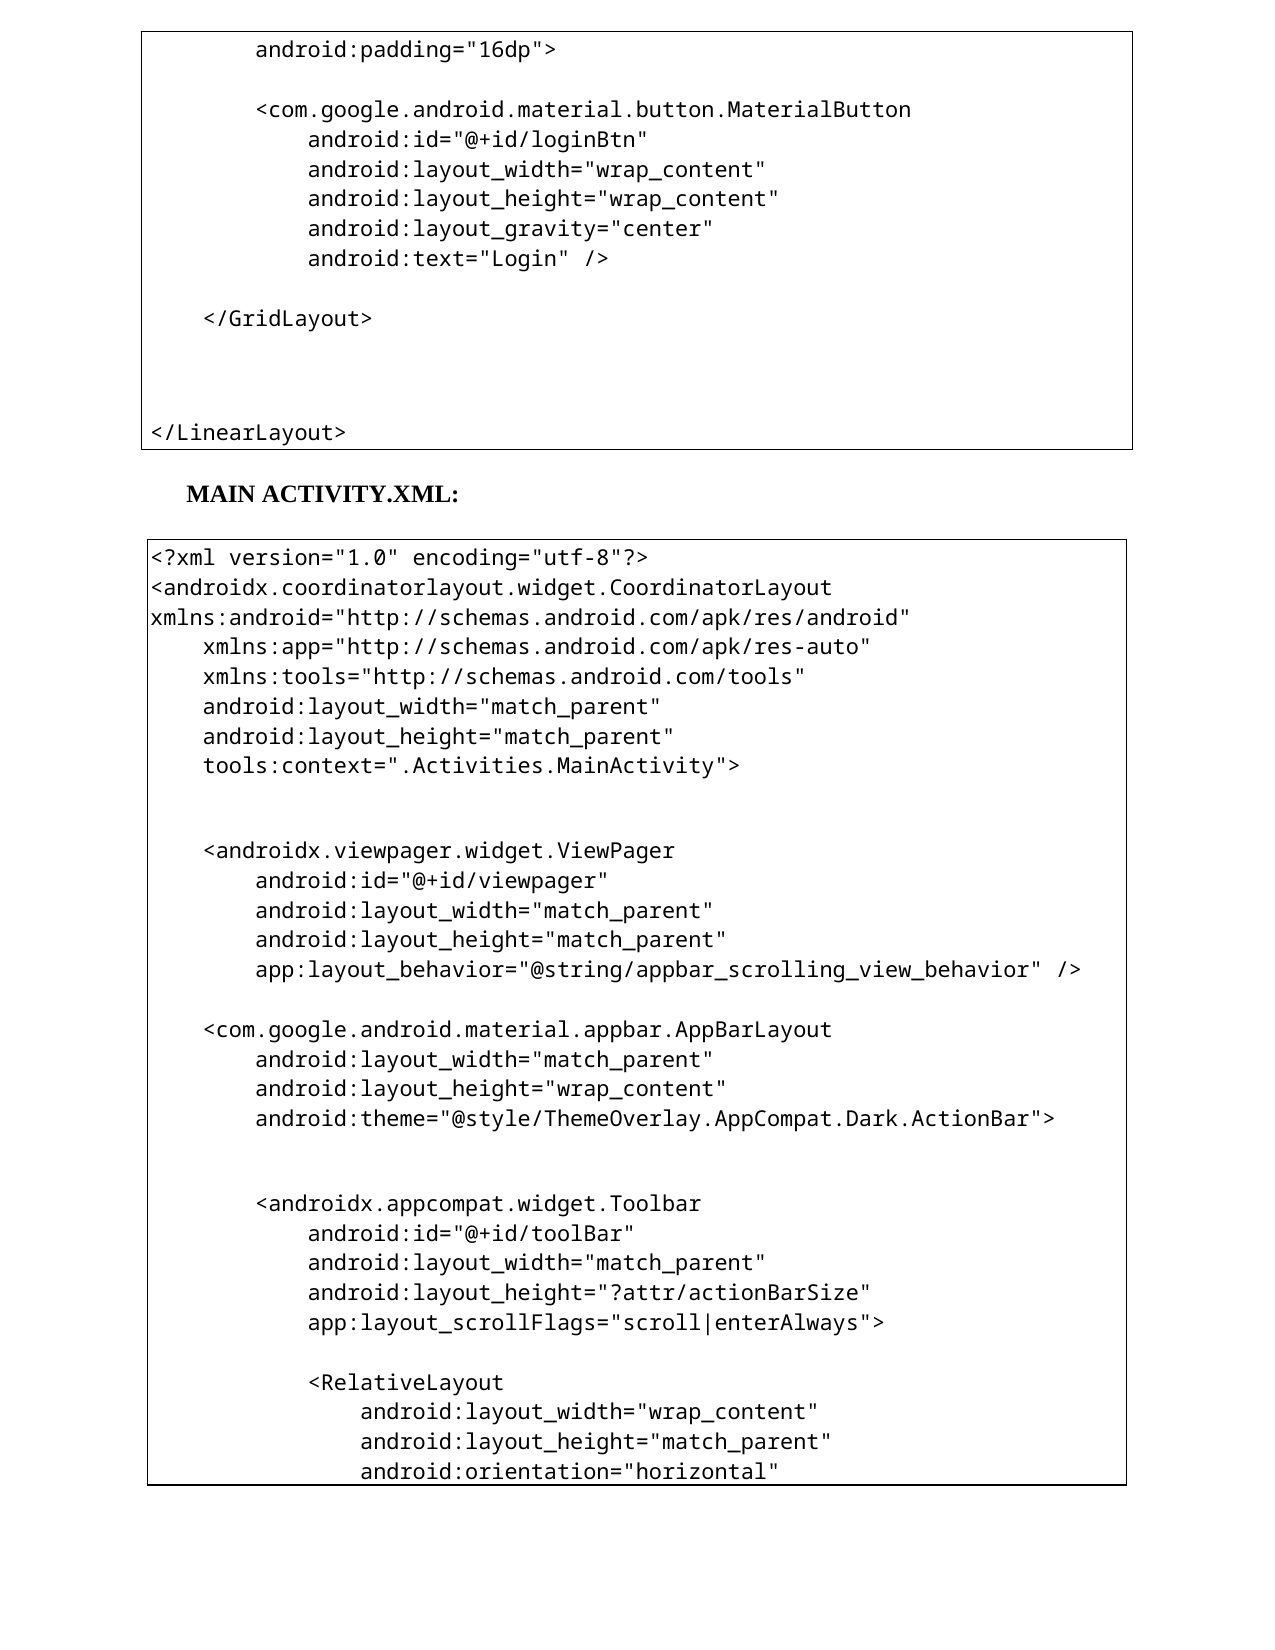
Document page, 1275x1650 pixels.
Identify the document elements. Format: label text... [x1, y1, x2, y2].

text android:theme="@style/ThemeOverlay.AppCompat.Dark.ActionBar"> [150, 1103, 1124, 1133]
text android:layout_width="wrap_content" [150, 1396, 1124, 1426]
text <com.google.android.material.appbar.AppBarLayout [150, 1014, 1124, 1043]
text android:layout_height="match_parent" [150, 924, 1124, 954]
text android:layout_height="wrap_content" [150, 183, 1124, 213]
text tools:context=".Activities.MainActivity"> [150, 750, 1124, 780]
text </GridLayout> [150, 302, 1124, 332]
text <RelativeLayout [150, 1366, 1124, 1396]
text android:layout_height="match_parent" [150, 1426, 1124, 1456]
text xmlns:tools="http://schemas.android.com/tools" [150, 661, 1124, 691]
text android:layout_height="wrap_content" [150, 1073, 1124, 1103]
text android:id="@+id/loginBtn" [150, 124, 1124, 153]
text </LinearLayout> [142, 414, 1132, 449]
text android:orientation="horizontal" [150, 1456, 1124, 1484]
text xmlns:app="http://schemas.android.com/apk/res-auto" [150, 631, 1124, 661]
text android:layout_width="wrap_content" [150, 153, 1124, 183]
text <androidx.appcompat.widget.Toolbar [148, 1184, 1126, 1217]
text android:layout_height="?attr/actionBarSize" [150, 1277, 1124, 1307]
text app:layout_scrollFlags="scroll|enterAlways"> [150, 1307, 1124, 1337]
text android:layout_gravity="center" [150, 213, 1124, 243]
text android:id="@+id/toolBar" [150, 1217, 1124, 1247]
text <com.google.android.material.button.MaterialButton [150, 94, 1124, 124]
text <androidx.coordinatorlayout.widget.CoordinatorLayout xmlns:android="http://schemas.android.com/apk/res/android" [150, 572, 1124, 631]
text android:layout_width="match_parent" [150, 894, 1124, 924]
text android:text="Login" /> [150, 243, 1124, 273]
text app:layout_behavior="@string/appbar_scrolling_view_behavior" /> [150, 954, 1124, 984]
text android:layout_width="match_parent" [150, 691, 1124, 721]
text android:layout_height="match_parent" [150, 721, 1124, 750]
text android:layout_width="match_parent" [150, 1043, 1124, 1073]
text android:id="@+id/viewpager" [150, 865, 1124, 894]
text android:layout_width="match_parent" [150, 1247, 1124, 1277]
text android:padding="16dp"> [142, 32, 1132, 64]
text <androidx.viewpager.widget.ViewPager [148, 832, 1126, 865]
text MAIN ACTIVITY.XML: [186, 479, 1124, 508]
text <?xml version="1.0" encoding="utf-8"?> [148, 540, 1126, 572]
